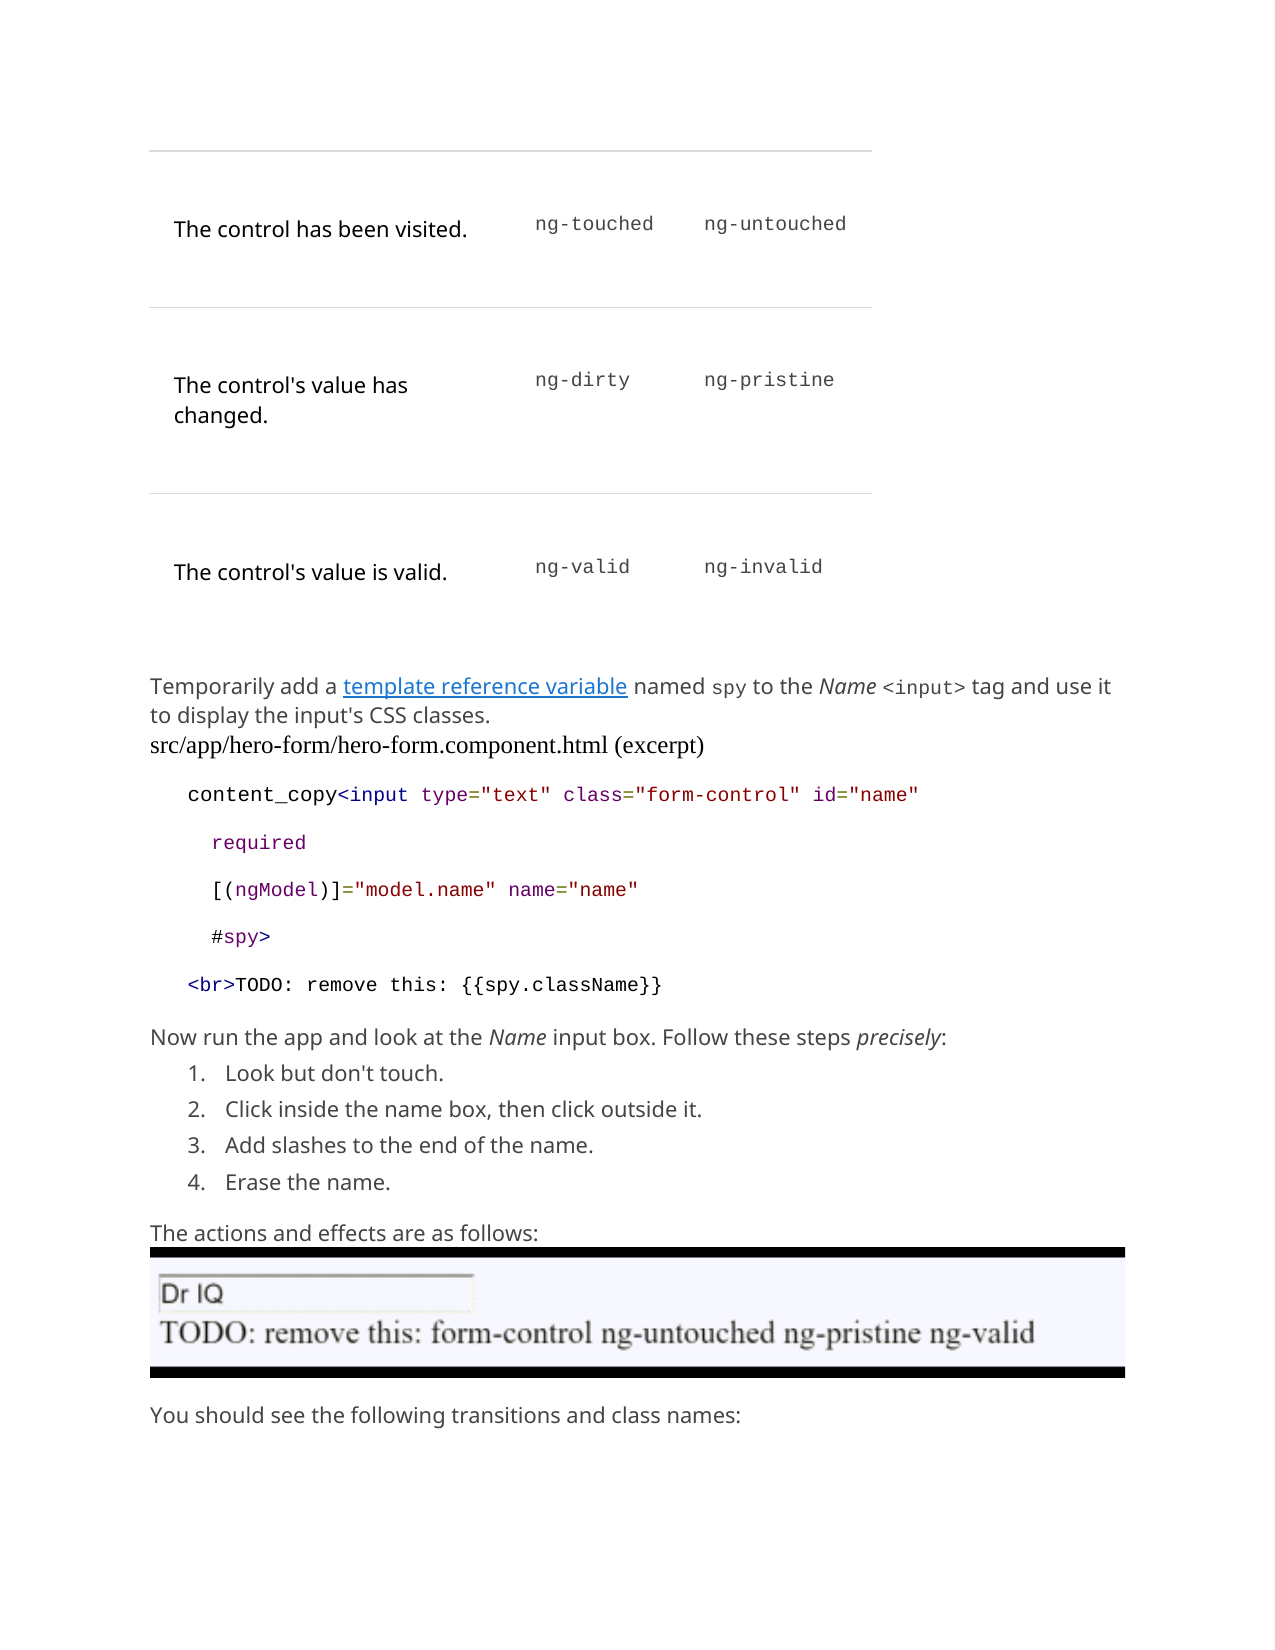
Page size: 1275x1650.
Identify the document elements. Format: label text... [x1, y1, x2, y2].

text You should see the following transitions and class names: [150, 1400, 1125, 1429]
table_cell The control has been visited. [149, 152, 510, 306]
table_cell ng-invalid [679, 494, 872, 649]
text [(ngModel)]="model.name" name="name" [187, 880, 1087, 902]
table_cell The control's value has changed. [149, 308, 510, 492]
text required [187, 833, 1087, 855]
picture [150, 1247, 1125, 1378]
list Look but don't touch. [187, 1058, 1125, 1088]
text The actions and effects are as follows: [150, 1218, 1125, 1247]
table_cell ng-untouched [679, 152, 872, 306]
text src/app/hero-form/hero-form.component.html (excerpt) [150, 730, 1125, 759]
table_cell ng-dirty [510, 308, 679, 492]
text Now run the app and look at the Name input box. Follow these steps precisely: [150, 1022, 1125, 1052]
table_cell ng-valid [510, 494, 679, 649]
table_cell ng-touched [510, 152, 679, 306]
table_cell ng-pristine [679, 308, 872, 492]
list Add slashes to the end of the name. [187, 1130, 1125, 1160]
list Click inside the name box, then click outside it. [187, 1094, 1125, 1124]
text <br>TODO: remove this: {{spy.className}} [187, 975, 1087, 997]
text content_copy<input type="text" class="form-control" id="name" [187, 784, 1087, 808]
list Erase the name. [187, 1166, 1125, 1196]
text #spy> [187, 927, 1087, 950]
text Temporarily add a template reference variable named spy to the Name <input> tag and use it to display the input's CSS classes. [150, 671, 1125, 730]
table_cell The control's value is valid. [149, 494, 510, 649]
